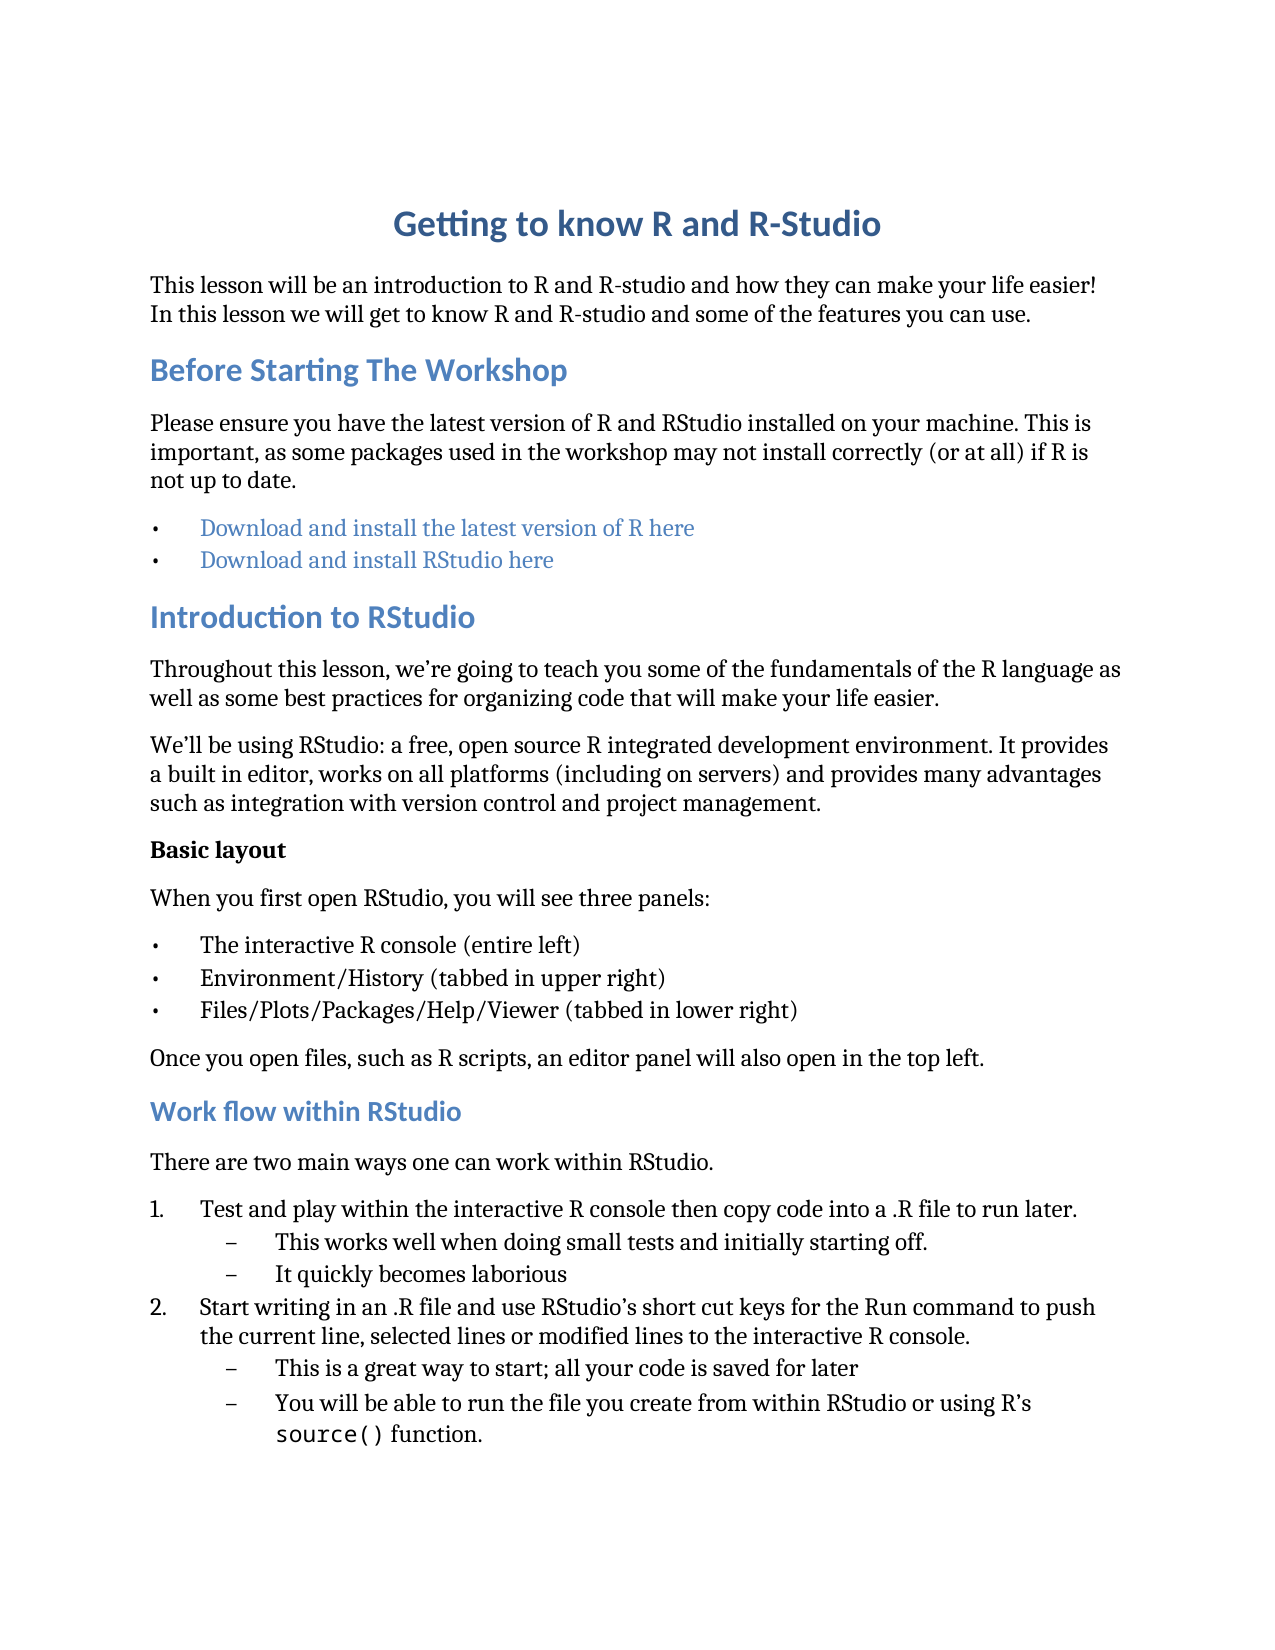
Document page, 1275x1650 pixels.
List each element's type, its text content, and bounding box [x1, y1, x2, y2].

list The interactive R console (entire left) [150, 931, 1125, 960]
list Files/Plots/Packages/Help/Viewer (tabbed in lower right) [150, 996, 1125, 1025]
list This works well when doing small tests and initially starting off. [225, 1228, 1125, 1257]
text We’ll be using RStudio: a free, open source R integrated development environment. It provides a built in editor, works on all platforms (including on servers) and provides many advantages such as integration with version control and project management. [150, 731, 1125, 818]
text Please ensure you have the latest version of R and RStudio installed on your machine. This is important, as some packages used in the workshop may not install correctly (or at all) if R is not up to date. [150, 409, 1125, 495]
subtitle Work flow within RStudio [150, 1093, 1125, 1129]
list Download and install RStudio here [150, 546, 1125, 575]
text There are two main ways one can work within RStudio. [150, 1148, 1125, 1177]
text Basic layout [150, 836, 1125, 865]
list You will be able to run the file you create from within RStudio or using R’s source() function. [225, 1387, 1125, 1449]
list Download and install the latest version of R here [150, 514, 1125, 542]
subtitle Introduction to RStudio [150, 596, 1125, 636]
title Getting to know R and R-Studio [150, 200, 1125, 246]
list Environment/History (tabbed in upper right) [150, 964, 1125, 993]
subtitle Before Starting The Workshop [150, 349, 1125, 390]
list This is a great way to start; all your code is saved for later [225, 1354, 1125, 1383]
text Throughout this lesson, we’re going to teach you some of the fundamentals of the R language as well as some best practices for organizing code that will make your life easier. [150, 655, 1125, 713]
list Start writing in an .R file and use RStudio’s short cut keys for the Run command to push the current line, selected lines or modified lines to the interactive R console. [150, 1293, 1125, 1350]
list Test and play within the interactive R console then copy code into a .R file to run later. [150, 1195, 1125, 1224]
text This lesson will be an introduction to R and R-studio and how they can make your life easier! In this lesson we will get to know R and R-studio and some of the features you can use. [150, 271, 1125, 328]
text When you first open RStudio, you will see three panels: [150, 884, 1125, 913]
list It quickly becomes laborious [225, 1260, 1125, 1289]
text Once you open files, such as R scripts, an editor panel will also open in the top left. [150, 1044, 1125, 1073]
